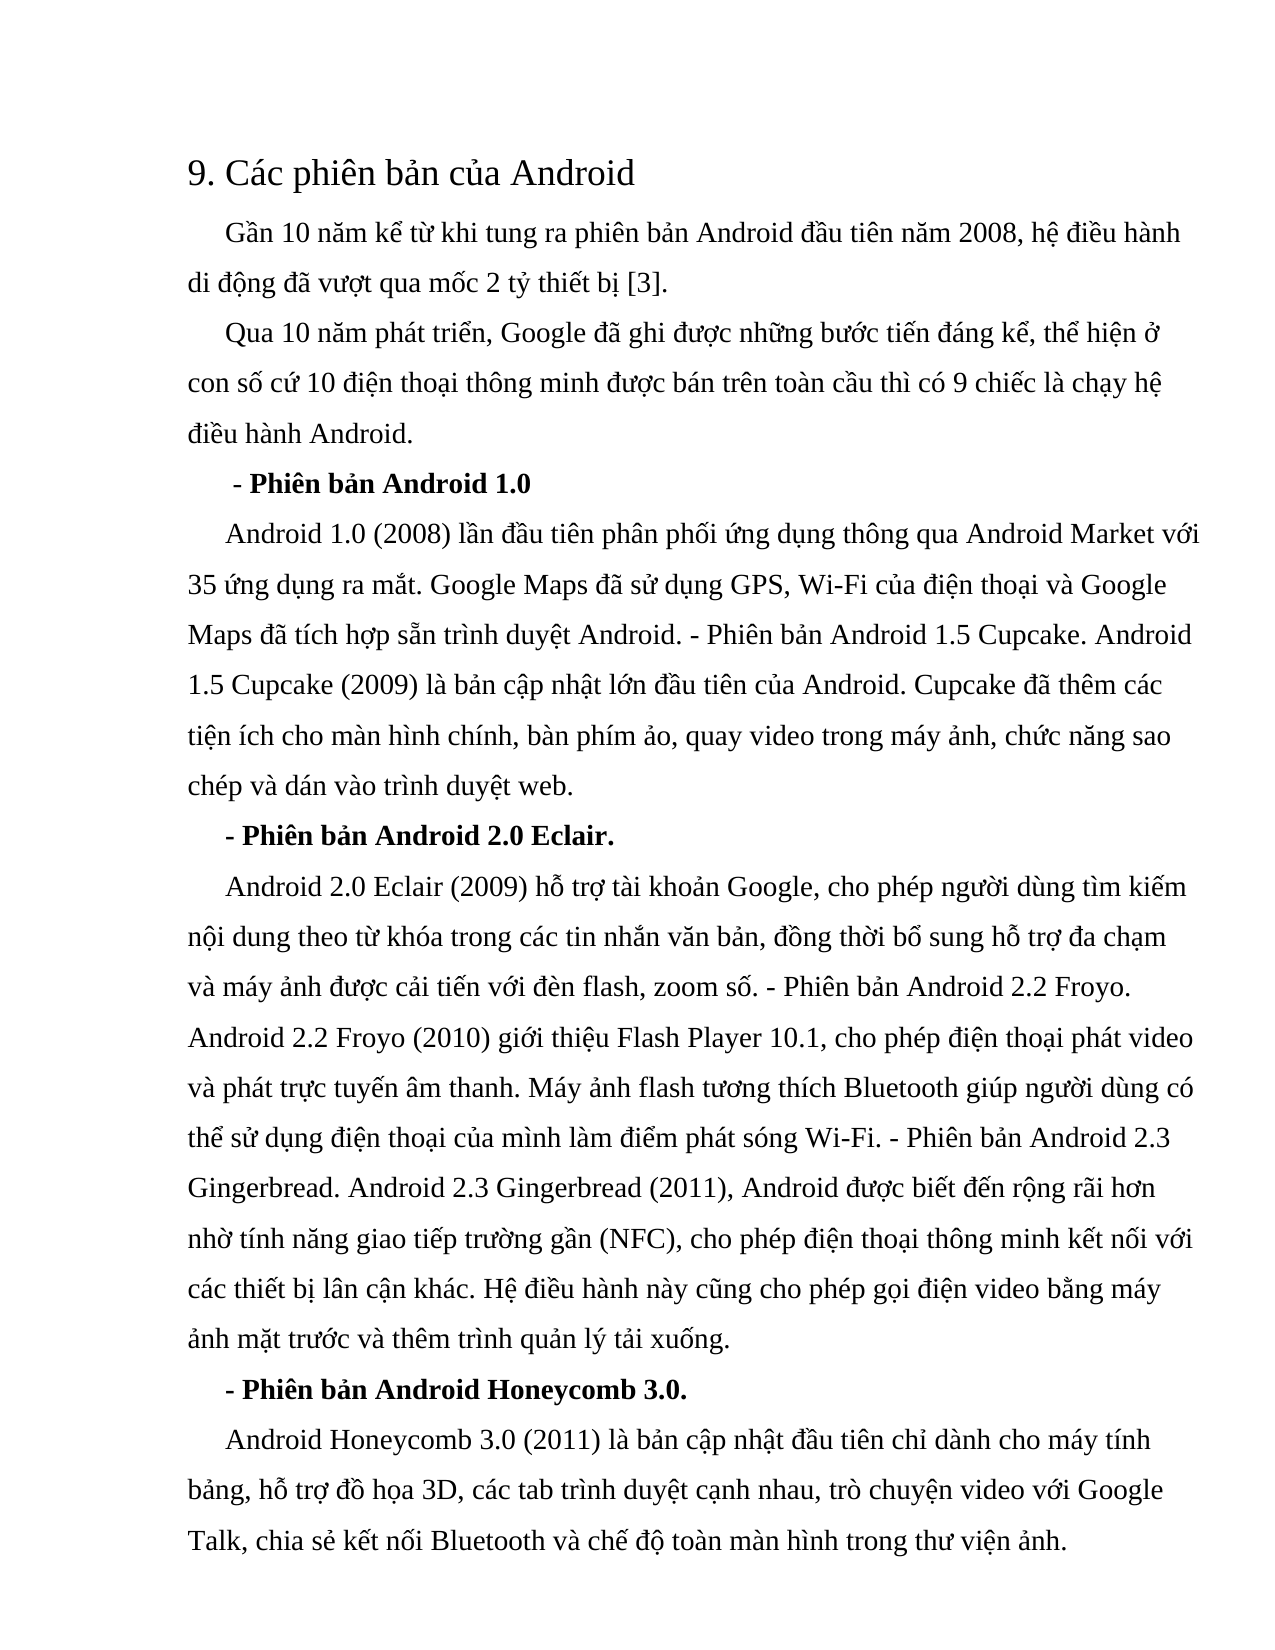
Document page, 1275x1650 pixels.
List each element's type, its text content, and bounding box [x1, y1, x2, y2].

text Android 2.0 Eclair (2009) hỗ trợ tài khoản Google, cho phép người dùng tìm kiếm nội dung theo từ khóa trong các tin nhắn văn bản, đồng thời bổ sung hỗ trợ đa chạm và máy ảnh được cải tiến với đèn flash, zoom số. - Phiên bản Android 2.2 Froyo. Android 2.2 Froyo (2010) giới thiệu Flash Player 10.1, cho phép điện thoại phát video và phát trực tuyến âm thanh. Máy ảnh flash tương thích Bluetooth giúp người dùng có thể sử dụng điện thoại của mình làm điểm phát sóng Wi-Fi. - Phiên bản Android 2.3 Gingerbread. Android 2.3 Gingerbread (2011), Android được biết đến rộng rãi hơn nhờ tính năng giao tiếp trường gần (NFC), cho phép điện thoại thông minh kết nối với các thiết bị lân cận khác. Hệ điều hành này cũng cho phép gọi điện video bằng máy ảnh mặt trước và thêm trình quản lý tải xuống. [187, 869, 1200, 1355]
text Android Honeycomb 3.0 (2011) là bản cập nhật đầu tiên chỉ dành cho máy tính bảng, hỗ trợ đồ họa 3D, các tab trình duyệt cạnh nhau, trò chuyện video với Google Talk, chia sẻ kết nối Bluetooth và chế độ toàn màn hình trong thư viện ảnh. [187, 1422, 1200, 1556]
text - Phiên bản Android 1.0 [187, 466, 1200, 500]
text Qua 10 năm phát triển, Google đã ghi được những bước tiến đáng kể, thể hiện ở con số cứ 10 điện thoại thông minh được bán trên toàn cầu thì có 9 chiếc là chạy hệ điều hành Android. [187, 315, 1200, 449]
text Android 1.0 (2008) lần đầu tiên phân phối ứng dụng thông qua Android Market với 35 ứng dụng ra mắt. Google Maps đã sử dụng GPS, Wi-Fi của điện thoại và Google Maps đã tích hợp sẵn trình duyệt Android. - Phiên bản Android 1.5 Cupcake. Android 1.5 Cupcake (2009) là bản cập nhật lớn đầu tiên của Android. Cupcake đã thêm các tiện ích cho màn hình chính, bàn phím ảo, quay video trong máy ảnh, chức năng sao chép và dán vào trình duyệt web. [187, 517, 1200, 802]
text - Phiên bản Android 2.0 Eclair. [187, 818, 1200, 852]
text Gần 10 năm kể từ khi tung ra phiên bản Android đầu tiên năm 2008, hệ điều hành di động đã vượt qua mốc 2 tỷ thiết bị [3]. [187, 215, 1200, 298]
text - Phiên bản Android Honeycomb 3.0. [187, 1372, 1200, 1405]
subtitle Các phiên bản của Android [187, 150, 1200, 193]
